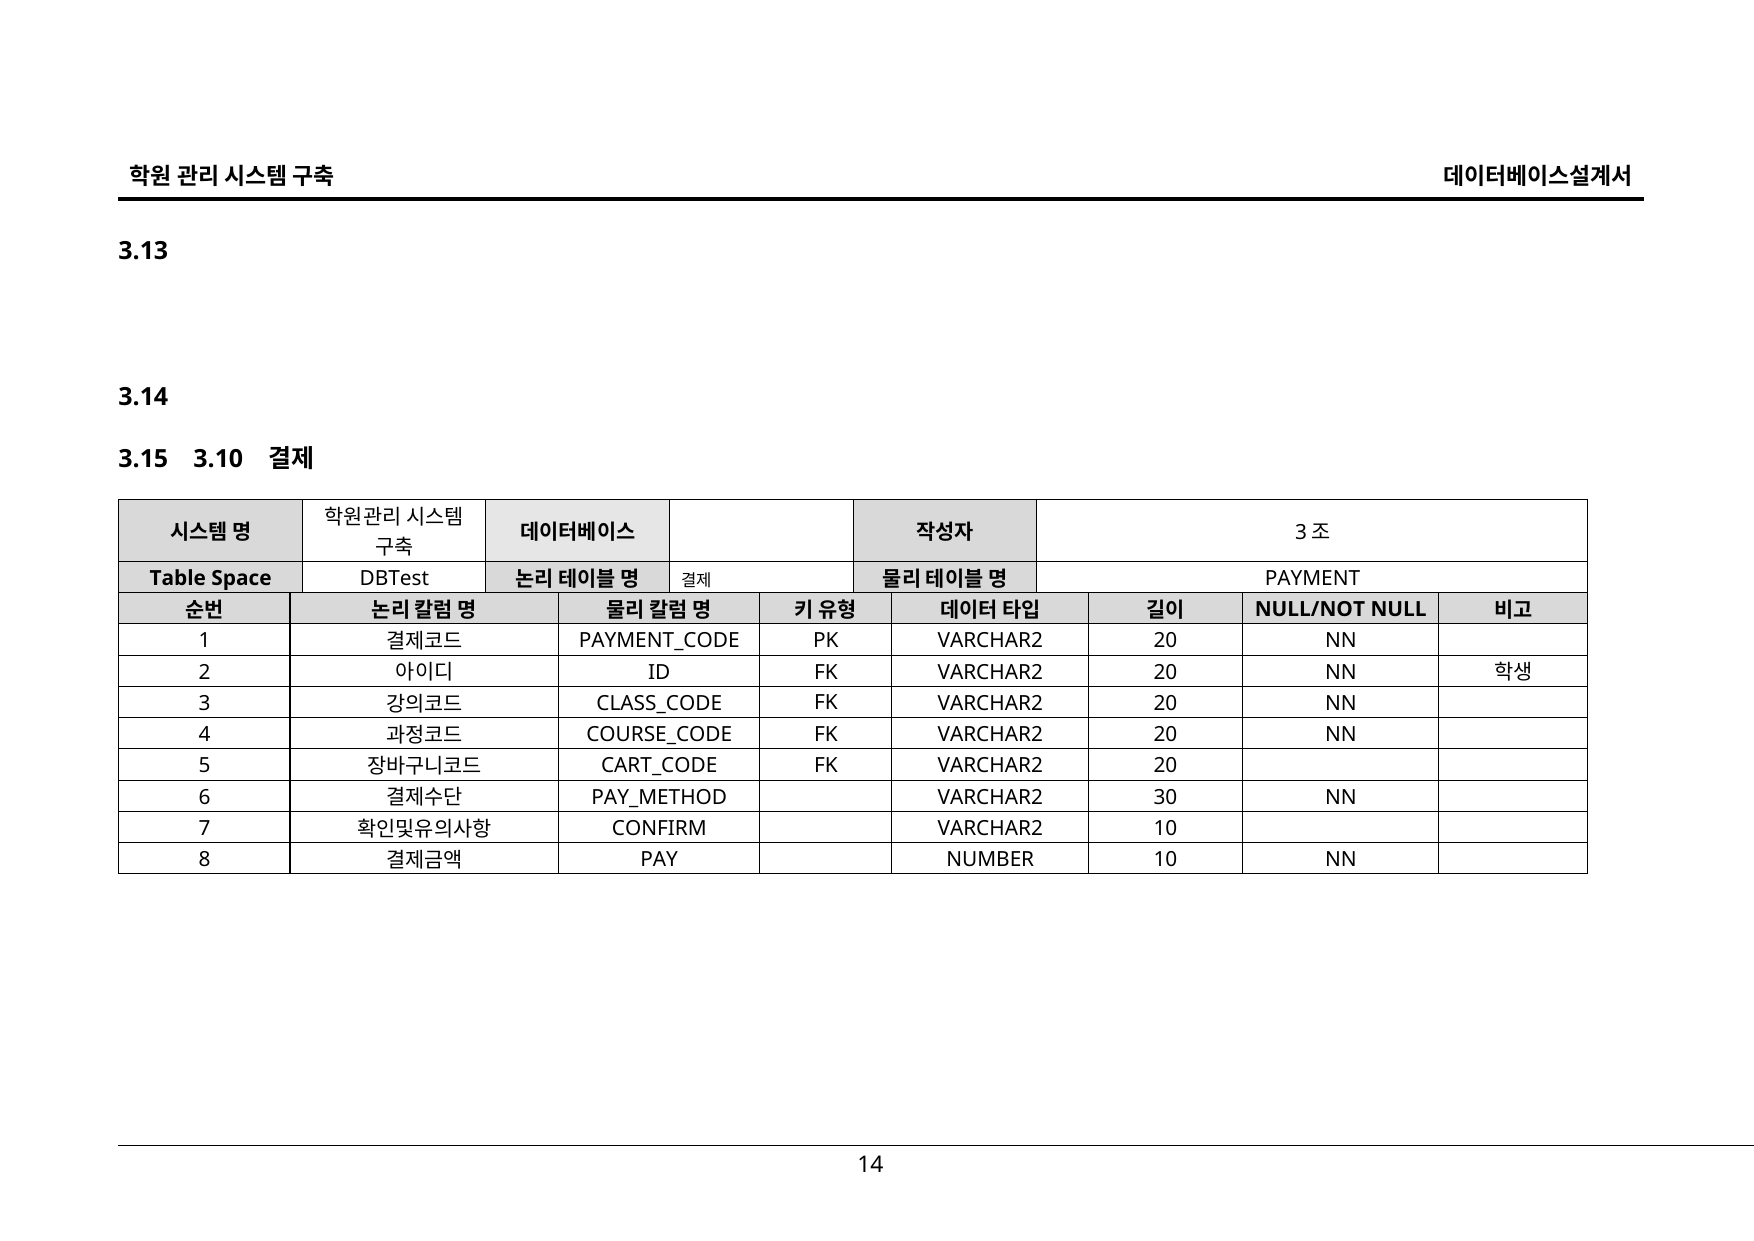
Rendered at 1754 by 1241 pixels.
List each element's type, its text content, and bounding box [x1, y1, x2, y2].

table_cell 5 [119, 749, 289, 779]
table_cell 비고 [1439, 593, 1587, 623]
table_cell 1 [119, 624, 289, 654]
table_cell VARCHAR2 [892, 812, 1088, 842]
table_cell 3 [119, 687, 289, 717]
table_cell 논리 칼럼 명 [291, 593, 558, 623]
table_cell 30 [1089, 781, 1242, 811]
table_cell NN [1243, 687, 1438, 717]
table_cell 논리 테이블 명 [486, 562, 669, 592]
table_cell 아이디 [291, 656, 558, 686]
table_header 학원관리 시스템 구축 [303, 500, 485, 561]
table_cell 8 [119, 843, 289, 873]
table_cell DBTest [303, 562, 485, 592]
table_cell VARCHAR2 [892, 656, 1088, 686]
table_header 데이터베이스 [486, 500, 669, 561]
table_header 작성자 [854, 500, 1036, 561]
table_cell [1439, 624, 1587, 654]
table_cell FK [760, 687, 891, 717]
table_cell [1439, 781, 1587, 811]
table_cell NN [1243, 624, 1438, 654]
table_cell 결제금액 [291, 843, 558, 873]
table_cell 20 [1089, 749, 1242, 779]
table_header 시스템 명 [119, 500, 302, 561]
table_cell PAYMENT_CODE [559, 624, 759, 654]
table_cell CART_CODE [559, 749, 759, 779]
table_cell [1439, 812, 1587, 842]
table_header [670, 500, 853, 561]
table_cell NN [1243, 718, 1438, 748]
table_cell 장바구니코드 [291, 749, 558, 779]
table_cell VARCHAR2 [892, 781, 1088, 811]
table_cell 순번 [119, 593, 289, 623]
table_cell 20 [1089, 687, 1242, 717]
table_cell Table Space [119, 562, 302, 592]
table_cell PK [760, 624, 891, 654]
table_cell 7 [119, 812, 289, 842]
table_cell PAY [559, 843, 759, 873]
table_cell PAY_METHOD [559, 781, 759, 811]
table_cell CONFIRM [559, 812, 759, 842]
table_cell VARCHAR2 [892, 749, 1088, 779]
table_cell 10 [1089, 812, 1242, 842]
table_cell 4 [119, 718, 289, 748]
table_cell 과정코드 [291, 718, 558, 748]
table_cell NN [1243, 843, 1438, 873]
table_cell [1439, 843, 1587, 873]
table_cell [760, 812, 891, 842]
table_cell 학생 [1439, 656, 1587, 686]
table_cell NN [1243, 656, 1438, 686]
subtitle 3.10 결제 [118, 438, 1559, 474]
table_cell [1243, 812, 1438, 842]
table_cell 길이 [1089, 593, 1242, 623]
table_cell 물리 테이블 명 [854, 562, 1036, 592]
table_cell PAYMENT [1037, 562, 1587, 592]
table_cell [1243, 749, 1438, 779]
table_cell 키 유형 [760, 593, 891, 623]
table_cell 확인및유의사항 [291, 812, 558, 842]
table_cell NN [1243, 781, 1438, 811]
table_cell 20 [1089, 656, 1242, 686]
table_cell NUMBER [892, 843, 1088, 873]
table_header 3조 [1037, 500, 1587, 561]
table_cell FK [760, 749, 891, 779]
table_cell 결제코드 [291, 624, 558, 654]
table_cell 데이터 타입 [892, 593, 1088, 623]
table_cell 물리 칼럼 명 [559, 593, 759, 623]
table_cell 20 [1089, 624, 1242, 654]
table_cell ID [559, 656, 759, 686]
table_cell 6 [119, 781, 289, 811]
table_cell [1439, 749, 1587, 779]
table_cell [1439, 718, 1587, 748]
table_cell COURSE_CODE [559, 718, 759, 748]
table_cell NULL/NOT NULL [1243, 593, 1438, 623]
table_cell 2 [119, 656, 289, 686]
table_cell 결제수단 [291, 781, 558, 811]
table_cell 결제 [670, 562, 853, 592]
table_cell VARCHAR2 [892, 687, 1088, 717]
table_cell 20 [1089, 718, 1242, 748]
table_cell FK [760, 718, 891, 748]
table_cell FK [760, 656, 891, 686]
table_cell 10 [1089, 843, 1242, 873]
table_cell CLASS_CODE [559, 687, 759, 717]
table_cell [760, 843, 891, 873]
table_cell VARCHAR2 [892, 624, 1088, 654]
table_cell [760, 781, 891, 811]
table_cell VARCHAR2 [892, 718, 1088, 748]
table_cell 강의코드 [291, 687, 558, 717]
table_cell [1439, 687, 1587, 717]
